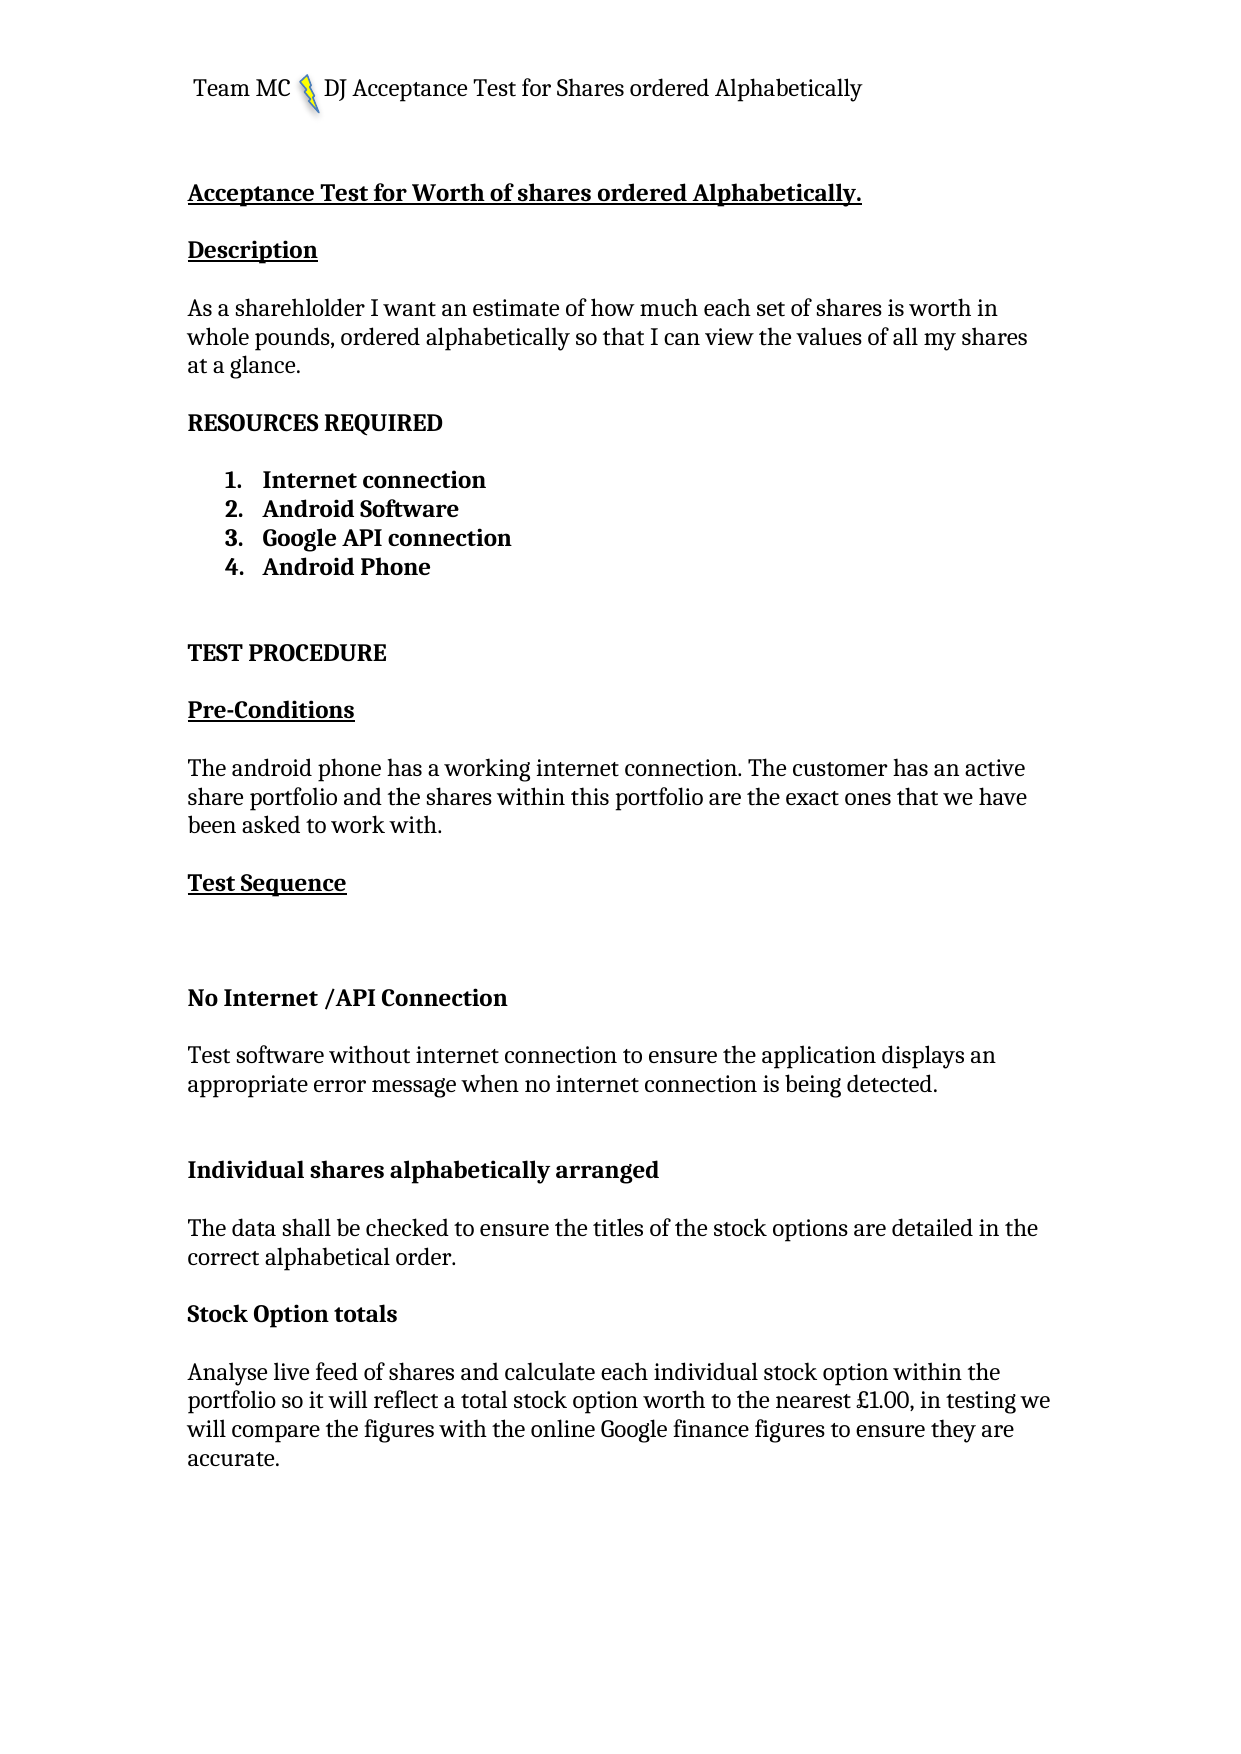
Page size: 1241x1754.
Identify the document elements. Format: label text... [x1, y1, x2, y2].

text Test software without internet connection to ensure the application displays an appropriate error message when no internet connection is being detected. [187, 1041, 1053, 1099]
text No Internet /API Connection [187, 984, 1053, 1012]
text The android phone has a working internet connection. The customer has an active share portfolio and the shares within this portfolio are the exact ones that we have been asked to work with. [187, 754, 1053, 840]
list Android Software [225, 495, 1053, 524]
list Internet connection [225, 466, 1053, 495]
text Pre-Conditions [187, 696, 1053, 725]
text Analyse live feed of shares and calculate each individual stock option within the portfolio so it will reflect a total stock option worth to the nearest £1.00, in testing we will compare the figures with the online Google finance figures to ensure they are accurate. [187, 1357, 1053, 1472]
text Acceptance Test for Worth of shares ordered Alphabetically. [187, 179, 1053, 207]
text Stock Option totals [187, 1300, 1053, 1329]
text Individual shares alphabetically arranged [187, 1156, 1053, 1185]
text Description [187, 236, 1053, 265]
list Google API connection [225, 524, 1053, 552]
text The data shall be checked to ensure the titles of the stock options are detailed in the correct alphabetical order. [187, 1214, 1053, 1271]
text As a sharehlolder I want an estimate of how much each set of shares is worth in whole pounds, ordered alphabetically so that I can view the values of all my shares at a glance. [187, 294, 1053, 380]
list Android Phone [225, 552, 1053, 581]
text TEST PROCEDURE [187, 639, 1053, 667]
text Test Sequence [187, 869, 1053, 897]
text RESOURCES REQUIRED [187, 409, 1053, 437]
